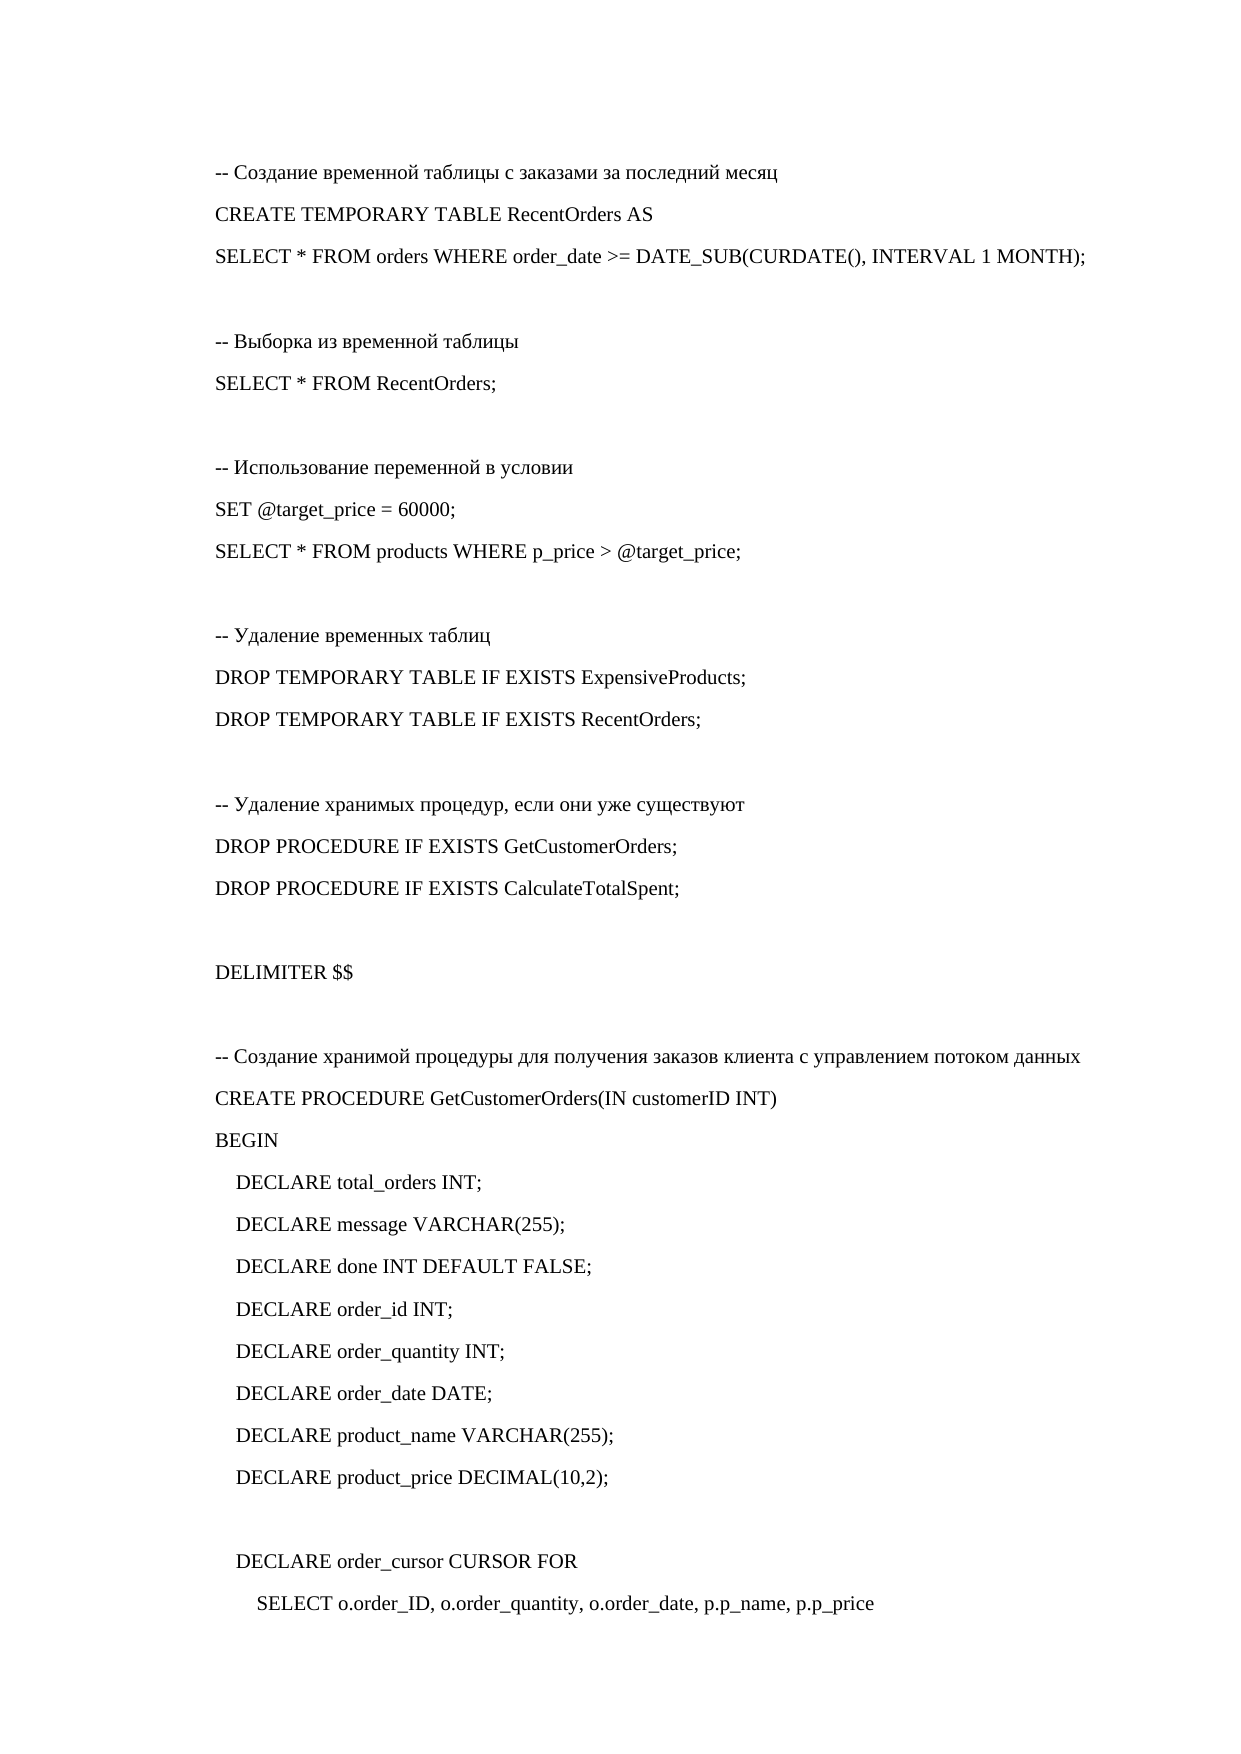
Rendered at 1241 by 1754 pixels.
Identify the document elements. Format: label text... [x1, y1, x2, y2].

text SELECT * FROM products WHERE p_price > @target_price; [215, 539, 1152, 563]
text DECLARE order_id INT; [215, 1296, 1152, 1321]
text -- Создание временной таблицы с заказами за последний месяц [215, 160, 1152, 184]
text DROP TEMPORARY TABLE IF EXISTS RecentOrders; [215, 707, 1152, 731]
text DECLARE product_price DECIMAL(10,2); [215, 1465, 1152, 1489]
text SELECT * FROM orders WHERE order_date >= DATE_SUB(CURDATE(), INTERVAL 1 MONTH); [215, 244, 1152, 268]
text CREATE PROCEDURE GetCustomerOrders(IN customerID INT) [215, 1086, 1152, 1110]
text -- Создание хранимой процедуры для получения заказов клиента с управлением потоком данных [215, 1044, 1152, 1068]
text -- Удаление временных таблиц [215, 623, 1152, 647]
text DECLARE order_quantity INT; [215, 1338, 1152, 1363]
text DROP TEMPORARY TABLE IF EXISTS ExpensiveProducts; [215, 665, 1152, 689]
text -- Удаление хранимых процедур, если они уже существуют [215, 791, 1152, 816]
text DECLARE message VARCHAR(255); [215, 1212, 1152, 1236]
text SET @target_price = 60000; [215, 497, 1152, 521]
text -- Выборка из временной таблицы [215, 328, 1152, 353]
text SELECT * FROM RecentOrders; [215, 371, 1152, 395]
text DECLARE order_date DATE; [215, 1381, 1152, 1405]
text DECLARE order_cursor CURSOR FOR [215, 1549, 1152, 1573]
text DECLARE done INT DEFAULT FALSE; [215, 1254, 1152, 1278]
text SELECT o.order_ID, o.order_quantity, o.order_date, p.p_name, p.p_price [215, 1591, 1152, 1615]
text BEGIN [215, 1128, 1152, 1152]
text DECLARE total_orders INT; [215, 1170, 1152, 1194]
text -- Использование переменной в условии [215, 455, 1152, 479]
text DECLARE product_name VARCHAR(255); [215, 1423, 1152, 1447]
text DROP PROCEDURE IF EXISTS GetCustomerOrders; [215, 833, 1152, 858]
text CREATE TEMPORARY TABLE RecentOrders AS [215, 202, 1152, 226]
text DELIMITER $$ [215, 960, 1152, 984]
text DROP PROCEDURE IF EXISTS CalculateTotalSpent; [215, 876, 1152, 900]
